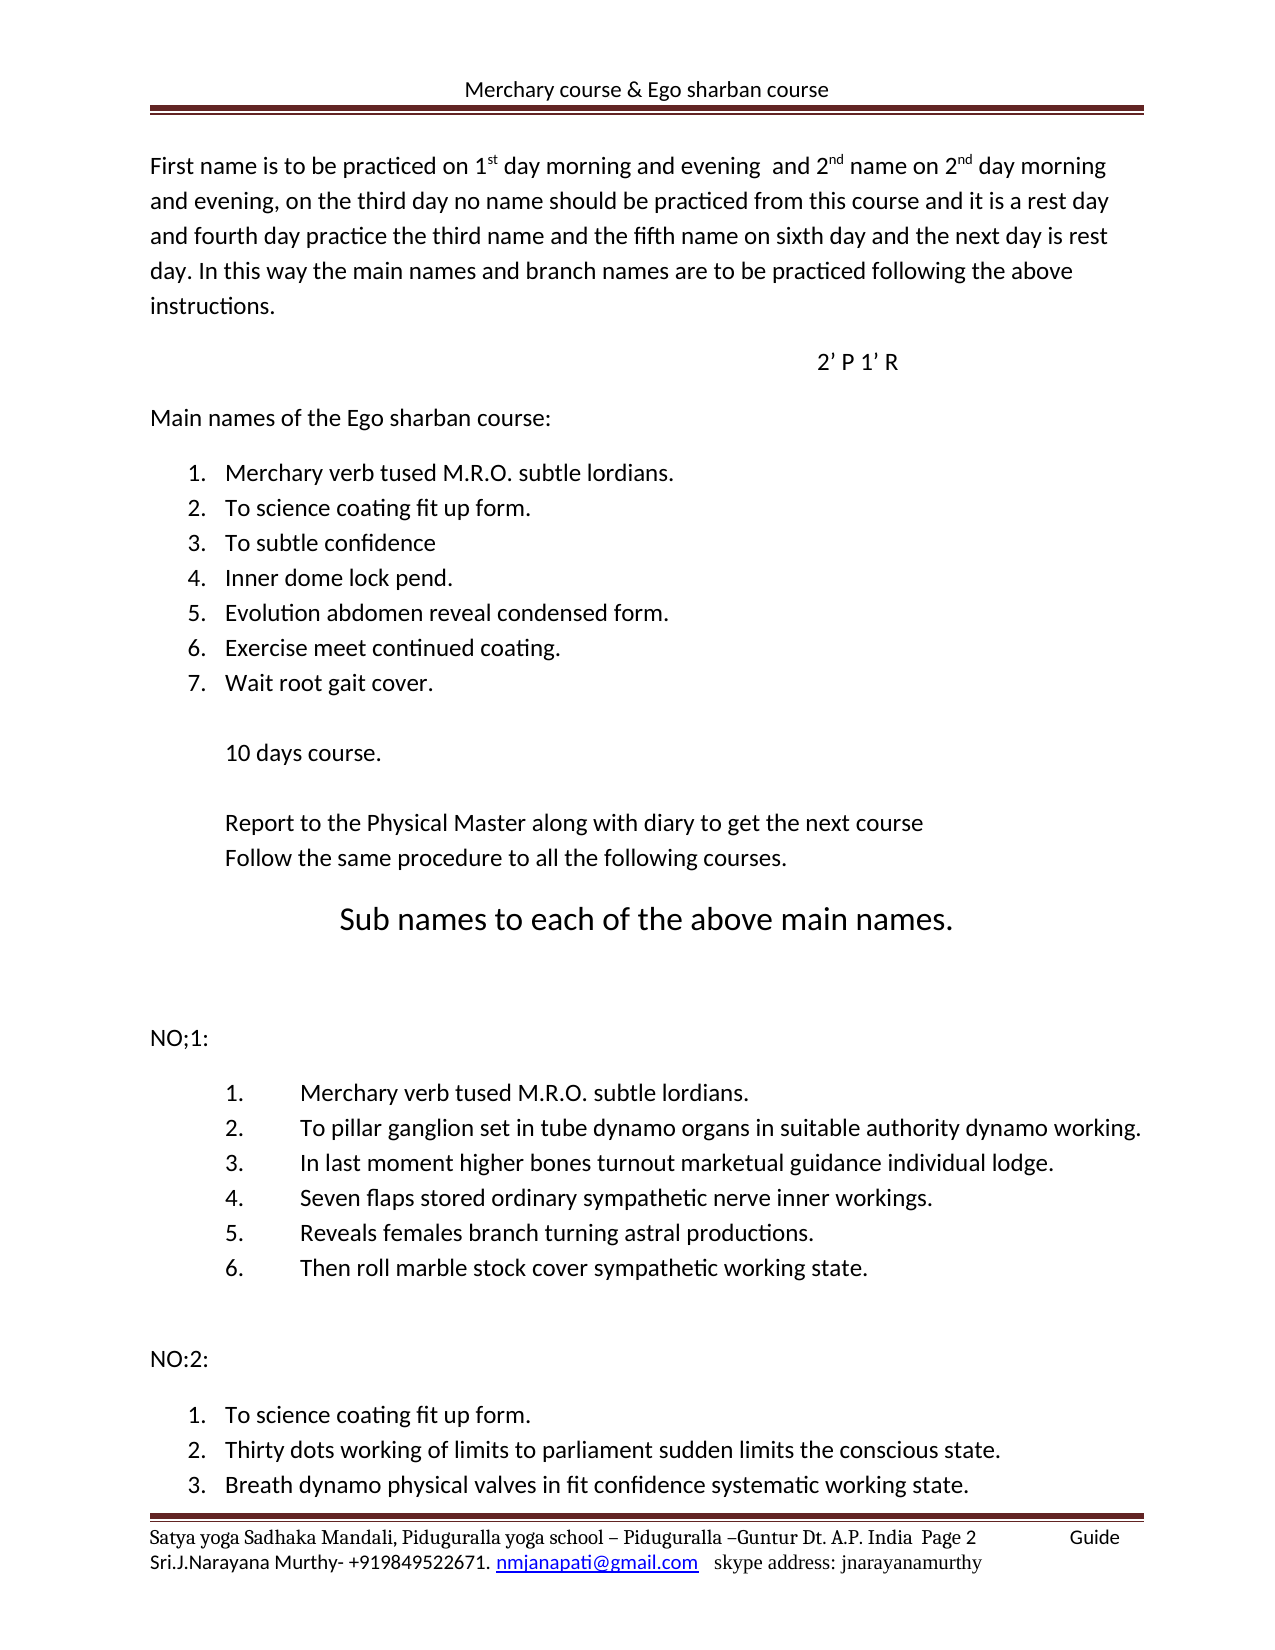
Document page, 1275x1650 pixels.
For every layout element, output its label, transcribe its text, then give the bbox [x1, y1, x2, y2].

list Breath dynamo physical valves in fit confidence systematic working state. [187, 1469, 1144, 1500]
list Wait root gait cover. [187, 667, 1144, 698]
list Thirty dots working of limits to parliament sudden limits the conscious state. [187, 1434, 1144, 1465]
list Reveals females branch turning astral productions. [225, 1218, 1144, 1248]
list Exercise meet continued coating. [187, 632, 1144, 663]
list To science coating fit up form. [187, 1399, 1144, 1430]
list Merchary verb tused M.R.O. subtle lordians. [187, 457, 1144, 488]
text Sub names to each of the above main names. [150, 898, 1144, 939]
text NO:2: [150, 1343, 1144, 1374]
text First name is to be practiced on 1st day morning and evening and 2nd name on 2nd day morning and evening, on the third day no name should be practiced from this course and it is a rest day and fourth day practice the third name and the fifth name on sixth day and the next day is rest day. In this way the main names and branch names are to be practiced following the above instructions. [150, 150, 1144, 321]
list Seven flaps stored ordinary sympathetic nerve inner workings. [225, 1183, 1144, 1213]
list Follow the same procedure to all the following courses. [225, 842, 1144, 873]
text Main names of the Ego sharban course: [150, 402, 1144, 432]
list To subtle confidence [187, 527, 1144, 558]
list To science coating fit up form. [187, 492, 1144, 523]
text NO;1: [150, 1022, 1144, 1052]
list In last moment higher bones turnout marketual guidance individual lodge. [225, 1148, 1144, 1178]
list Inner dome lock pend. [187, 562, 1144, 593]
list Then roll marble stock cover sympathetic working state. [225, 1253, 1144, 1283]
list To pillar ganglion set in tube dynamo organs in suitable authority dynamo working. [225, 1113, 1144, 1143]
list 10 days course. [225, 737, 1144, 768]
list Merchary verb tused M.R.O. subtle lordians. [225, 1078, 1144, 1108]
list Report to the Physical Master along with diary to get the next course [225, 807, 1144, 838]
text 2’ P 1’ R [150, 346, 1144, 376]
list Evolution abdomen reveal condensed form. [187, 597, 1144, 628]
